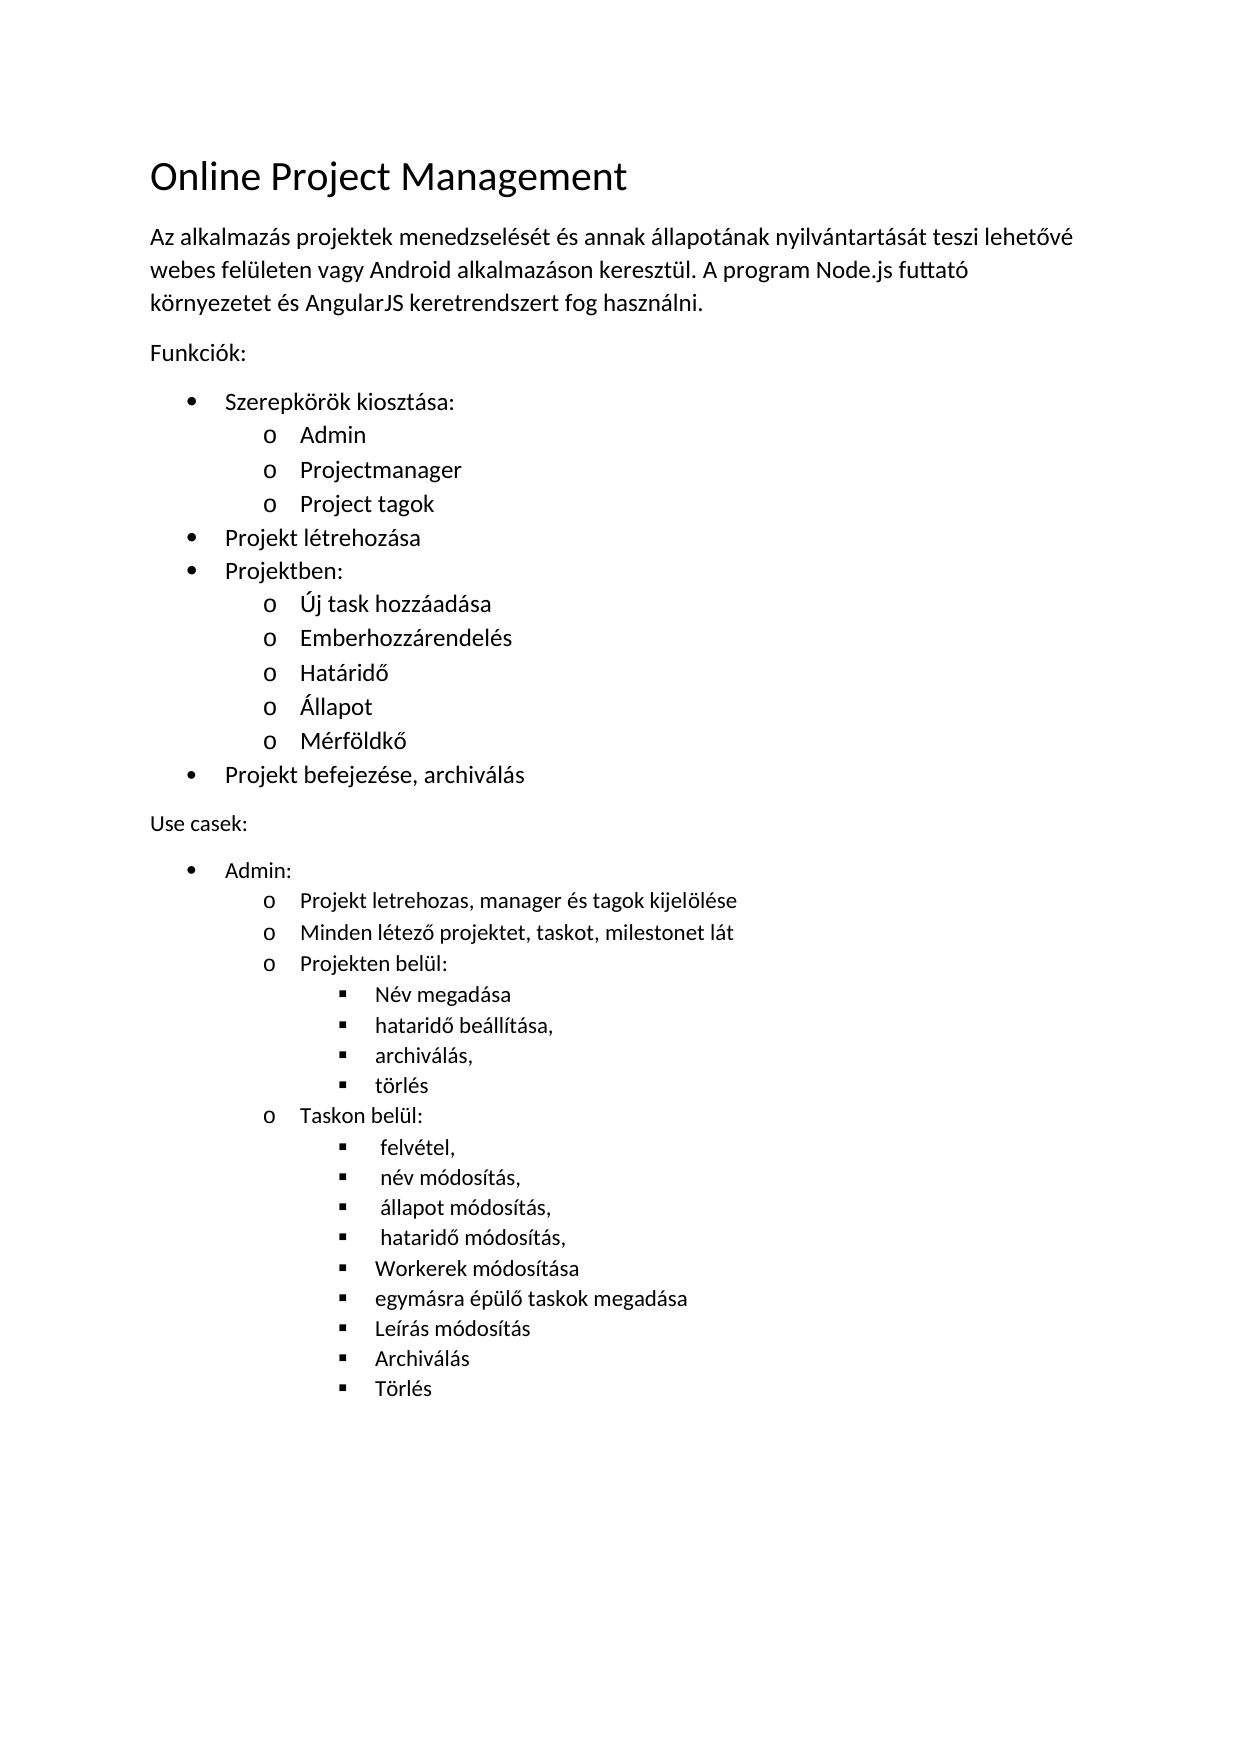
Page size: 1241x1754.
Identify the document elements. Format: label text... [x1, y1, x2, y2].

list Taskon belül: [262, 1101, 1090, 1131]
list hataridő beállítása, [337, 1011, 1090, 1039]
list egymásra épülő taskok megadása [337, 1284, 1090, 1312]
list törlés [337, 1071, 1090, 1099]
list Projekt befejezése, archiválás [187, 759, 1090, 790]
list állapot módosítás, [337, 1193, 1090, 1221]
list Projekt létrehozása [187, 522, 1090, 553]
list Archiválás [337, 1344, 1090, 1372]
list Workerek módosítása [337, 1254, 1090, 1282]
list hataridő módosítás, [337, 1223, 1090, 1251]
list Mérföldkő [262, 725, 1090, 757]
list Projekt letrehozas, manager és tagok kijelölése [262, 886, 1090, 915]
list Projekten belül: [262, 949, 1090, 978]
list Állapot [262, 691, 1090, 723]
list Projectmanager [262, 454, 1090, 486]
list Minden létező projektet, taskot, milestonet lát [262, 918, 1090, 947]
list Emberhozzárendelés [262, 622, 1090, 654]
list felvétel, [337, 1133, 1090, 1161]
list Leírás módosítás [337, 1314, 1090, 1342]
list Projektben: [187, 555, 1090, 586]
list Admin: [187, 856, 1090, 884]
list Határidő [262, 657, 1090, 688]
list Törlés [337, 1374, 1090, 1402]
text Funkciók: [150, 337, 1090, 367]
text Use casek: [150, 809, 1090, 837]
list Új task hozzáadása [262, 588, 1090, 620]
list Admin [262, 419, 1090, 451]
list név módosítás, [337, 1163, 1090, 1191]
list Project tagok [262, 488, 1090, 520]
list archiválás, [337, 1041, 1090, 1069]
list Név megadása [337, 981, 1090, 1008]
text Az alkalmazás projektek menedzselését és annak állapotának nyilvántartását teszi lehetővé webes felületen vagy Android alkalmazáson keresztül. A program Node.js futtató környezetet és AngularJS keretrendszert fog használni. [150, 222, 1090, 318]
text Online Project Management [150, 150, 1090, 201]
list Szerepkörök kiosztása: [187, 387, 1090, 417]
